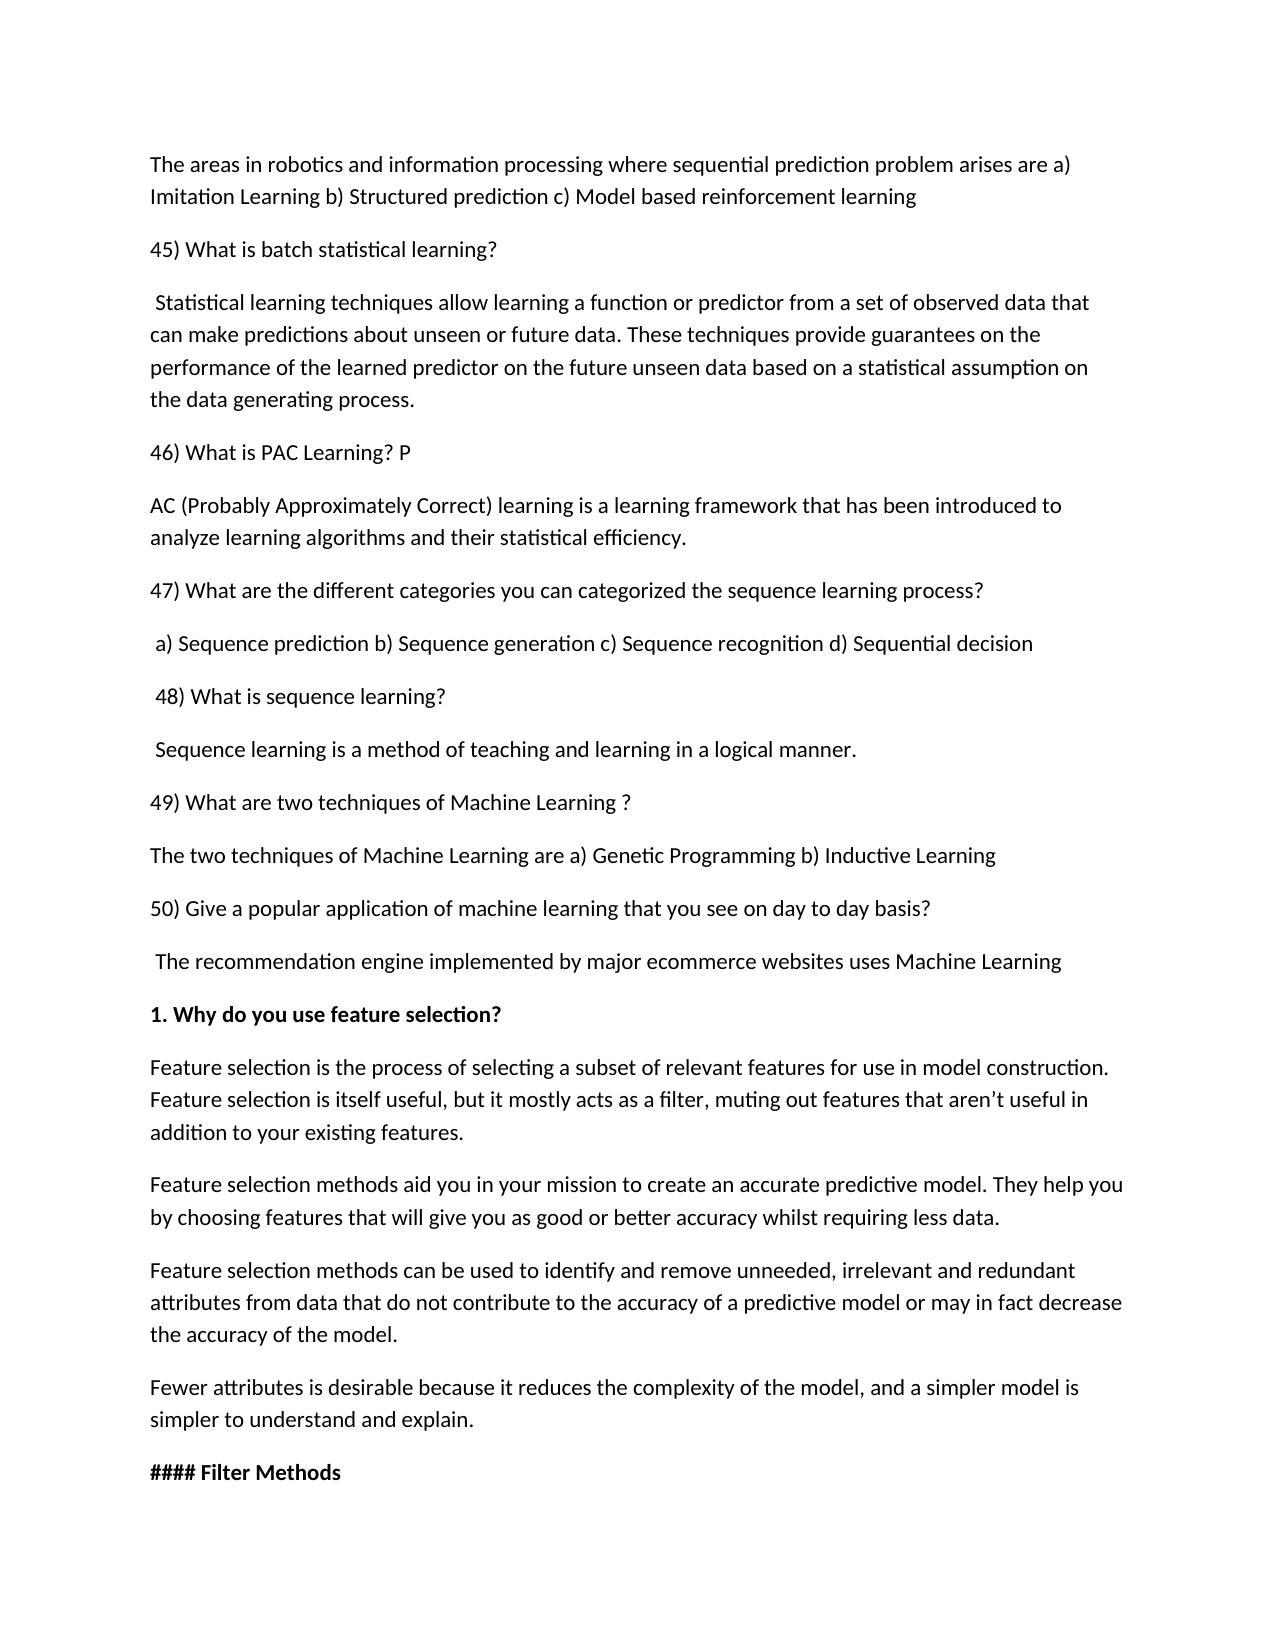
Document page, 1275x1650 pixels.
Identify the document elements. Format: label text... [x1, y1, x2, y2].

text Feature selection is the process of selecting a subset of relevant features for use in model construction. Feature selection is itself useful, but it mostly acts as a filter, muting out features that aren’t useful in addition to your existing features. [150, 1053, 1125, 1146]
text Sequence learning is a method of teaching and learning in a logical manner. [150, 735, 1125, 763]
text 46) What is PAC Learning? P [150, 438, 1125, 466]
text Statistical learning techniques allow learning a function or predictor from a set of observed data that can make predictions about unseen or future data. These techniques provide guarantees on the performance of the learned predictor on the future unseen data based on a statistical assumption on the data generating process. [150, 288, 1125, 413]
text The areas in robotics and information processing where sequential prediction problem arises are a) Imitation Learning b) Structured prediction c) Model based reinforcement learning [150, 150, 1125, 210]
text Fewer attributes is desirable because it reduces the complexity of the model, and a simpler model is simpler to understand and explain. [150, 1373, 1125, 1433]
text 49) What are two techniques of Machine Learning ? [150, 788, 1125, 816]
text a) Sequence prediction b) Sequence generation c) Sequence recognition d) Sequential decision [150, 629, 1125, 657]
text 45) What is batch statistical learning? [150, 235, 1125, 263]
text The recommendation engine implemented by major ecommerce websites uses Machine Learning [150, 947, 1125, 975]
text 50) Give a popular application of machine learning that you see on day to day basis? [150, 894, 1125, 922]
text The two techniques of Machine Learning are a) Genetic Programming b) Inductive Learning [150, 841, 1125, 869]
text AC (Probably Approximately Correct) learning is a learning framework that has been introduced to analyze learning algorithms and their statistical efficiency. [150, 491, 1125, 551]
text Feature selection methods can be used to identify and remove unneeded, irrelevant and redundant attributes from data that do not contribute to the accuracy of a predictive model or may in fact decrease the accuracy of the model. [150, 1256, 1125, 1348]
text 1. Why do you use feature selection? [150, 1000, 1125, 1028]
text 47) What are the different categories you can categorized the sequence learning process? [150, 576, 1125, 604]
text #### Filter Methods [150, 1458, 1125, 1486]
text Feature selection methods aid you in your mission to create an accurate predictive model. They help you by choosing features that will give you as good or better accuracy whilst requiring less data. [150, 1171, 1125, 1231]
text 48) What is sequence learning? [150, 682, 1125, 710]
